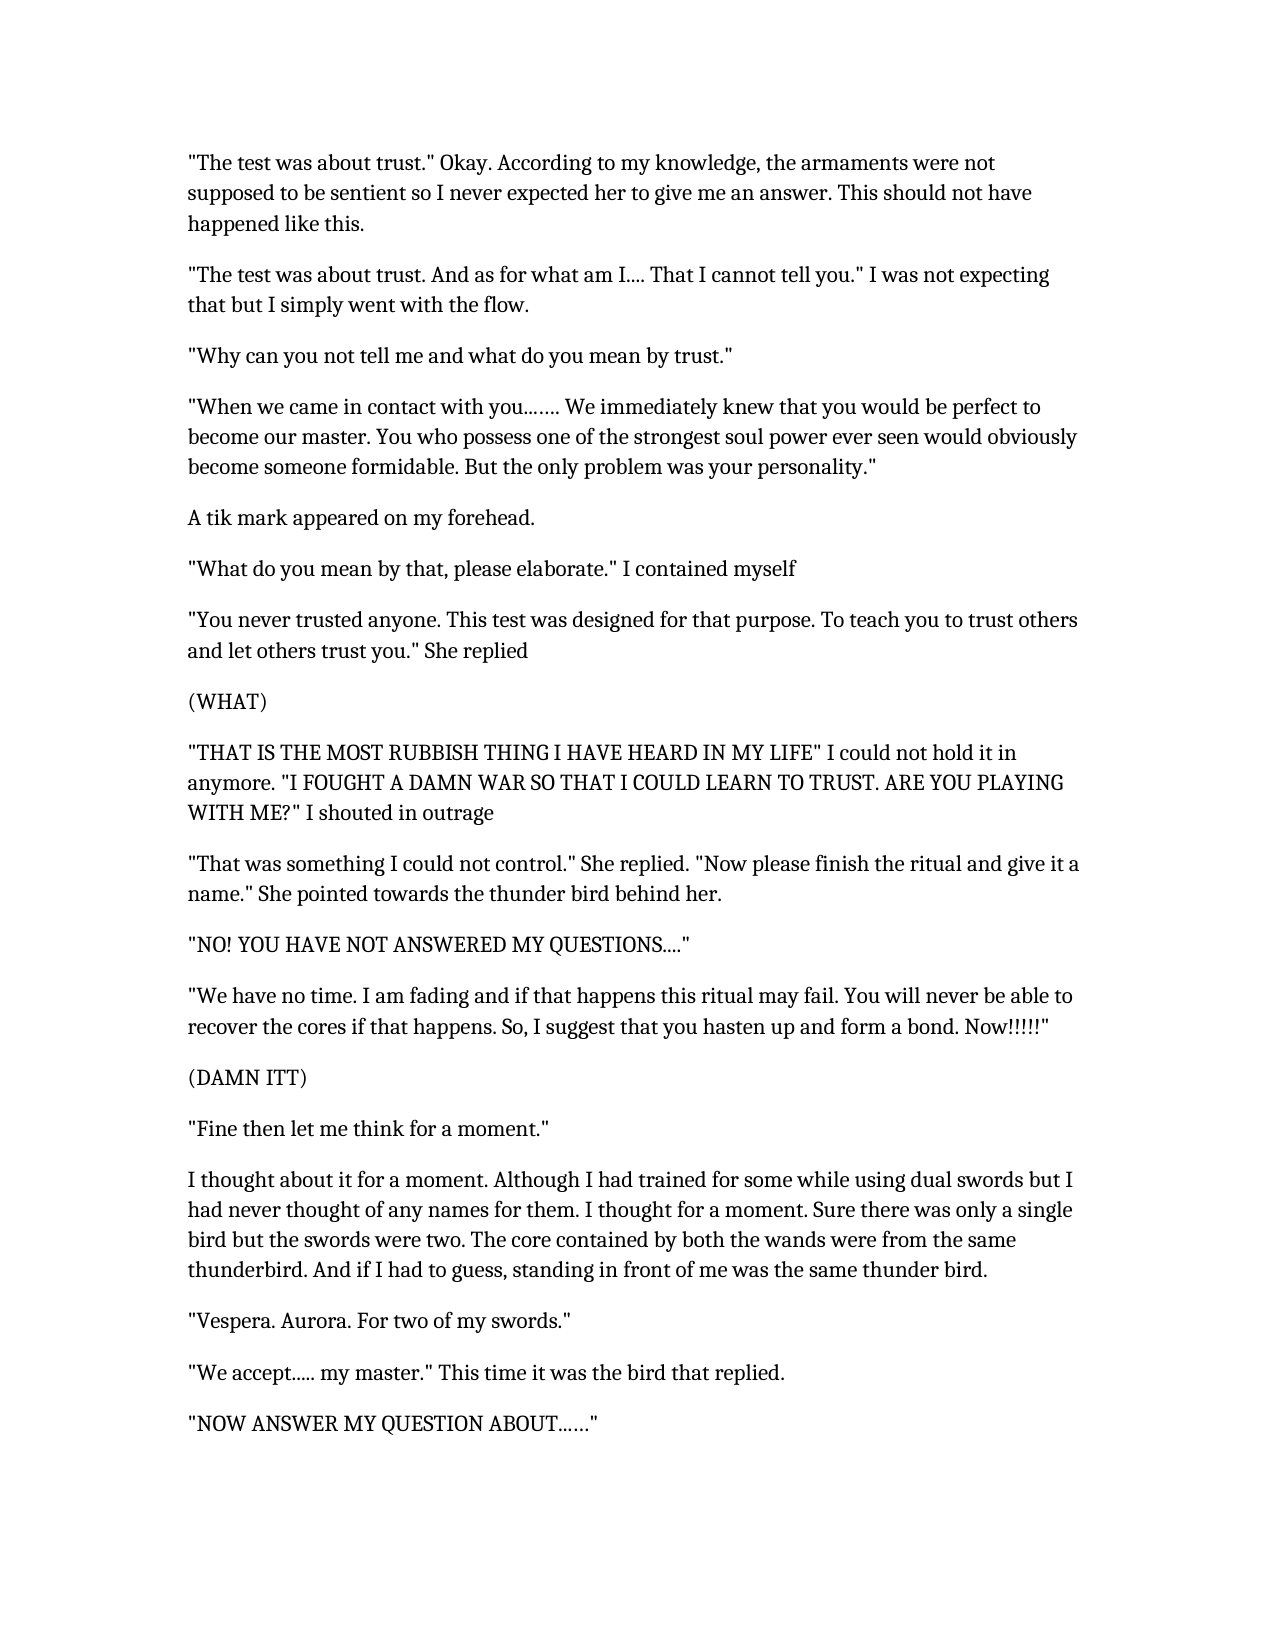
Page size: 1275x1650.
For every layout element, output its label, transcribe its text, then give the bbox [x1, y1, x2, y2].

text "The test was about trust. And as for what am I.... That I cannot tell you." I was not expecting that but I simply went with the flow. [187, 261, 1087, 318]
text A tik mark appeared on my forehead. [187, 505, 1087, 532]
text "NO! YOU HAVE NOT ANSWERED MY QUESTIONS...." [187, 932, 1087, 959]
text (WHAT) [187, 688, 1087, 715]
text "That was something I could not control." She replied. "Now please finish the ritual and give it a name." She pointed towards the thunder bird behind her. [187, 851, 1087, 908]
text "Why can you not tell me and what do you mean by trust." [187, 343, 1087, 369]
text "We have no time. I am fading and if that happens this ritual may fail. You will never be able to recover the cores if that happens. So, I suggest that you hasten up and form a bond. Now!!!!!" [187, 983, 1087, 1040]
text "THAT IS THE MOST RUBBISH THING I HAVE HEARD IN MY LIFE" I could not hold it in anymore. "I FOUGHT A DAMN WAR SO THAT I COULD LEARN TO TRUST. ARE YOU PLAYING WITH ME?" I shouted in outrage [187, 739, 1087, 826]
text "NOW ANSWER MY QUESTION ABOUT...…" [187, 1410, 1087, 1437]
text "What do you mean by that, please elaborate." I contained myself [187, 556, 1087, 583]
text "Fine then let me think for a moment." [187, 1116, 1087, 1142]
text "Vespera. Aurora. For two of my swords." [187, 1308, 1087, 1335]
text (DAMN ITT) [187, 1064, 1087, 1091]
text I thought about it for a moment. Although I had trained for some while using dual swords but I had never thought of any names for them. I thought for a moment. Sure there was only a single bird but the swords were two. The core contained by both the wands were from the same thunderbird. And if I had to guess, standing in front of me was the same thunder bird. [187, 1167, 1087, 1284]
text "We accept..... my master." This time it was the bird that replied. [187, 1359, 1087, 1386]
text "When we came in contact with you...…. We immediately knew that you would be perfect to become our master. You who possess one of the strongest soul power ever seen would obviously become someone formidable. But the only problem was your personality." [187, 394, 1087, 481]
text "The test was about trust." Okay. According to my knowledge, the armaments were not supposed to be sentient so I never expected her to give me an answer. This should not have happened like this. [187, 150, 1087, 237]
text "You never trusted anyone. This test was designed for that purpose. To teach you to trust others and let others trust you." She replied [187, 607, 1087, 664]
